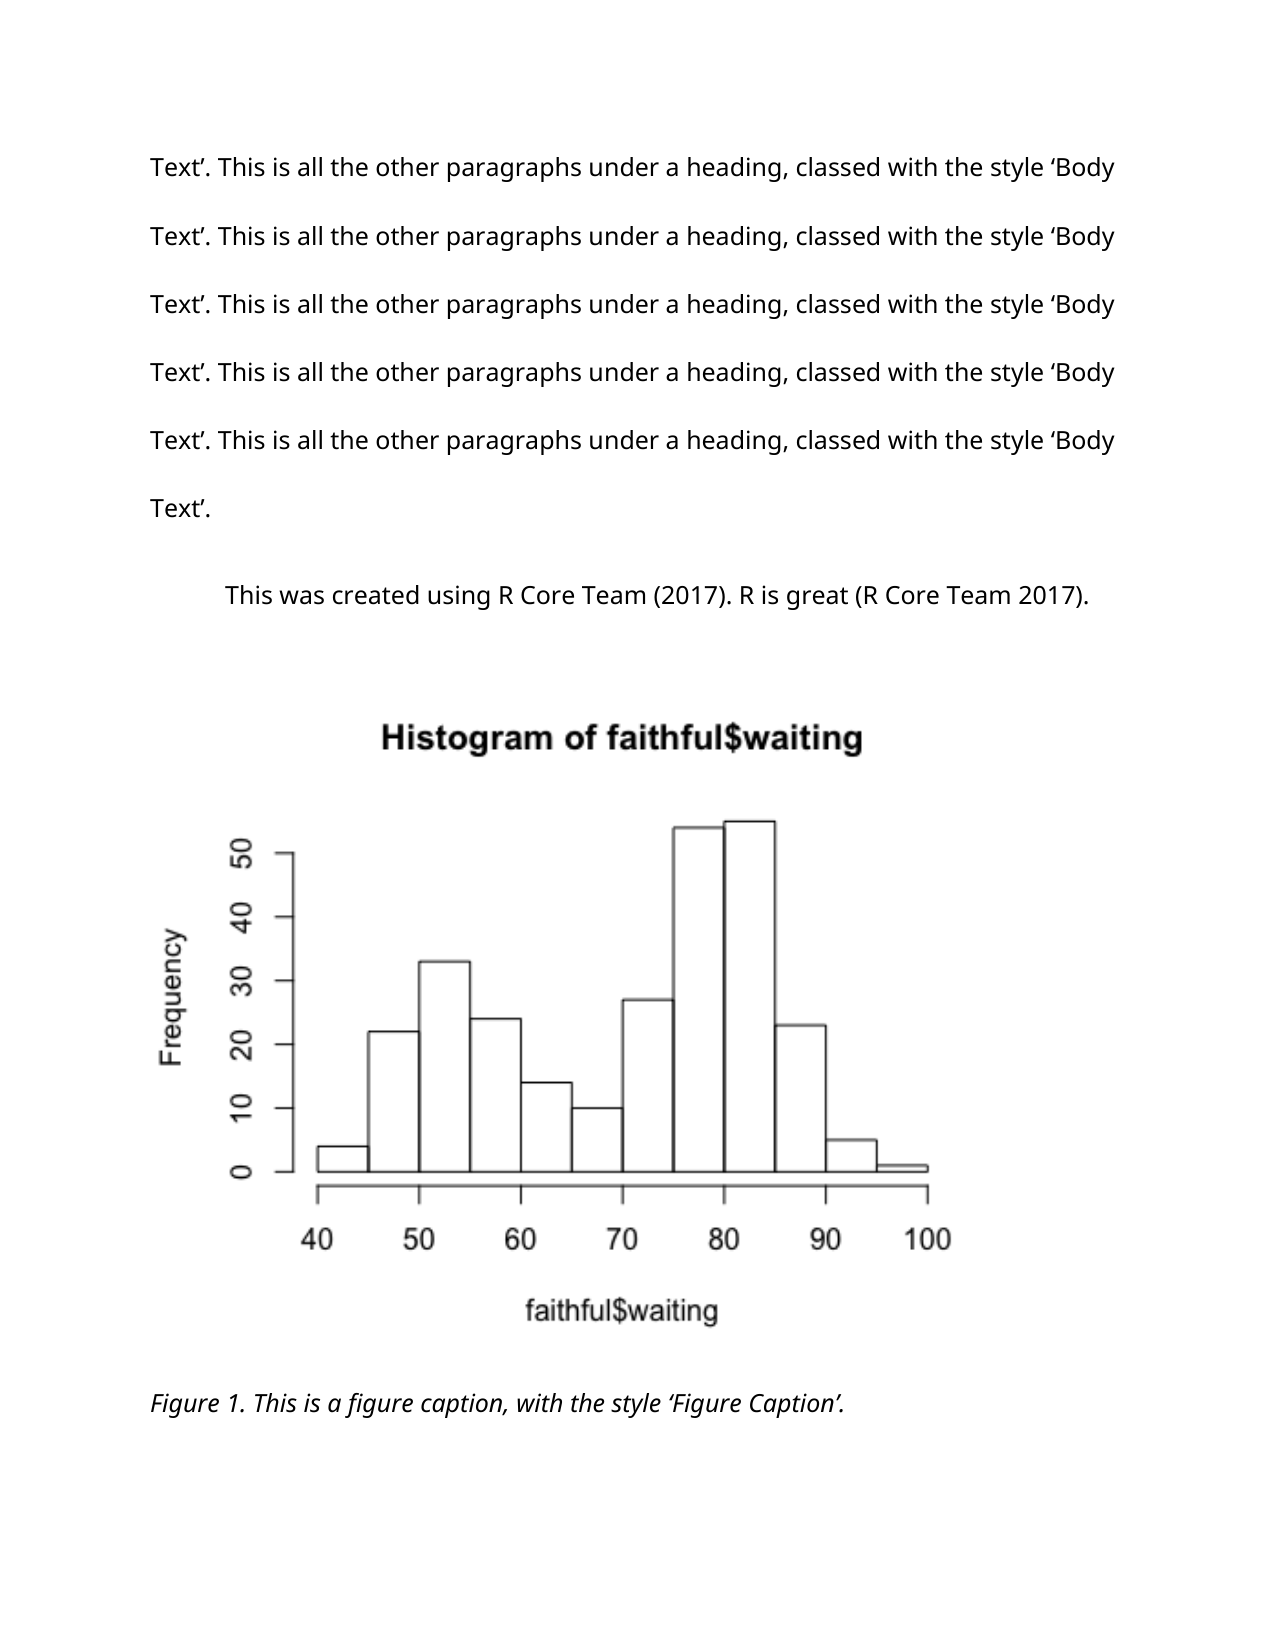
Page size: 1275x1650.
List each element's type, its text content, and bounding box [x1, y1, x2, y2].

text This was created using R Core Team (2017). R is great (R Core Team 2017). [150, 577, 1125, 612]
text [150, 150, 1125, 525]
text Figure 1. This is a figure caption, with the style ‘Figure Caption’. [150, 1385, 1125, 1419]
picture [150, 664, 1025, 1365]
